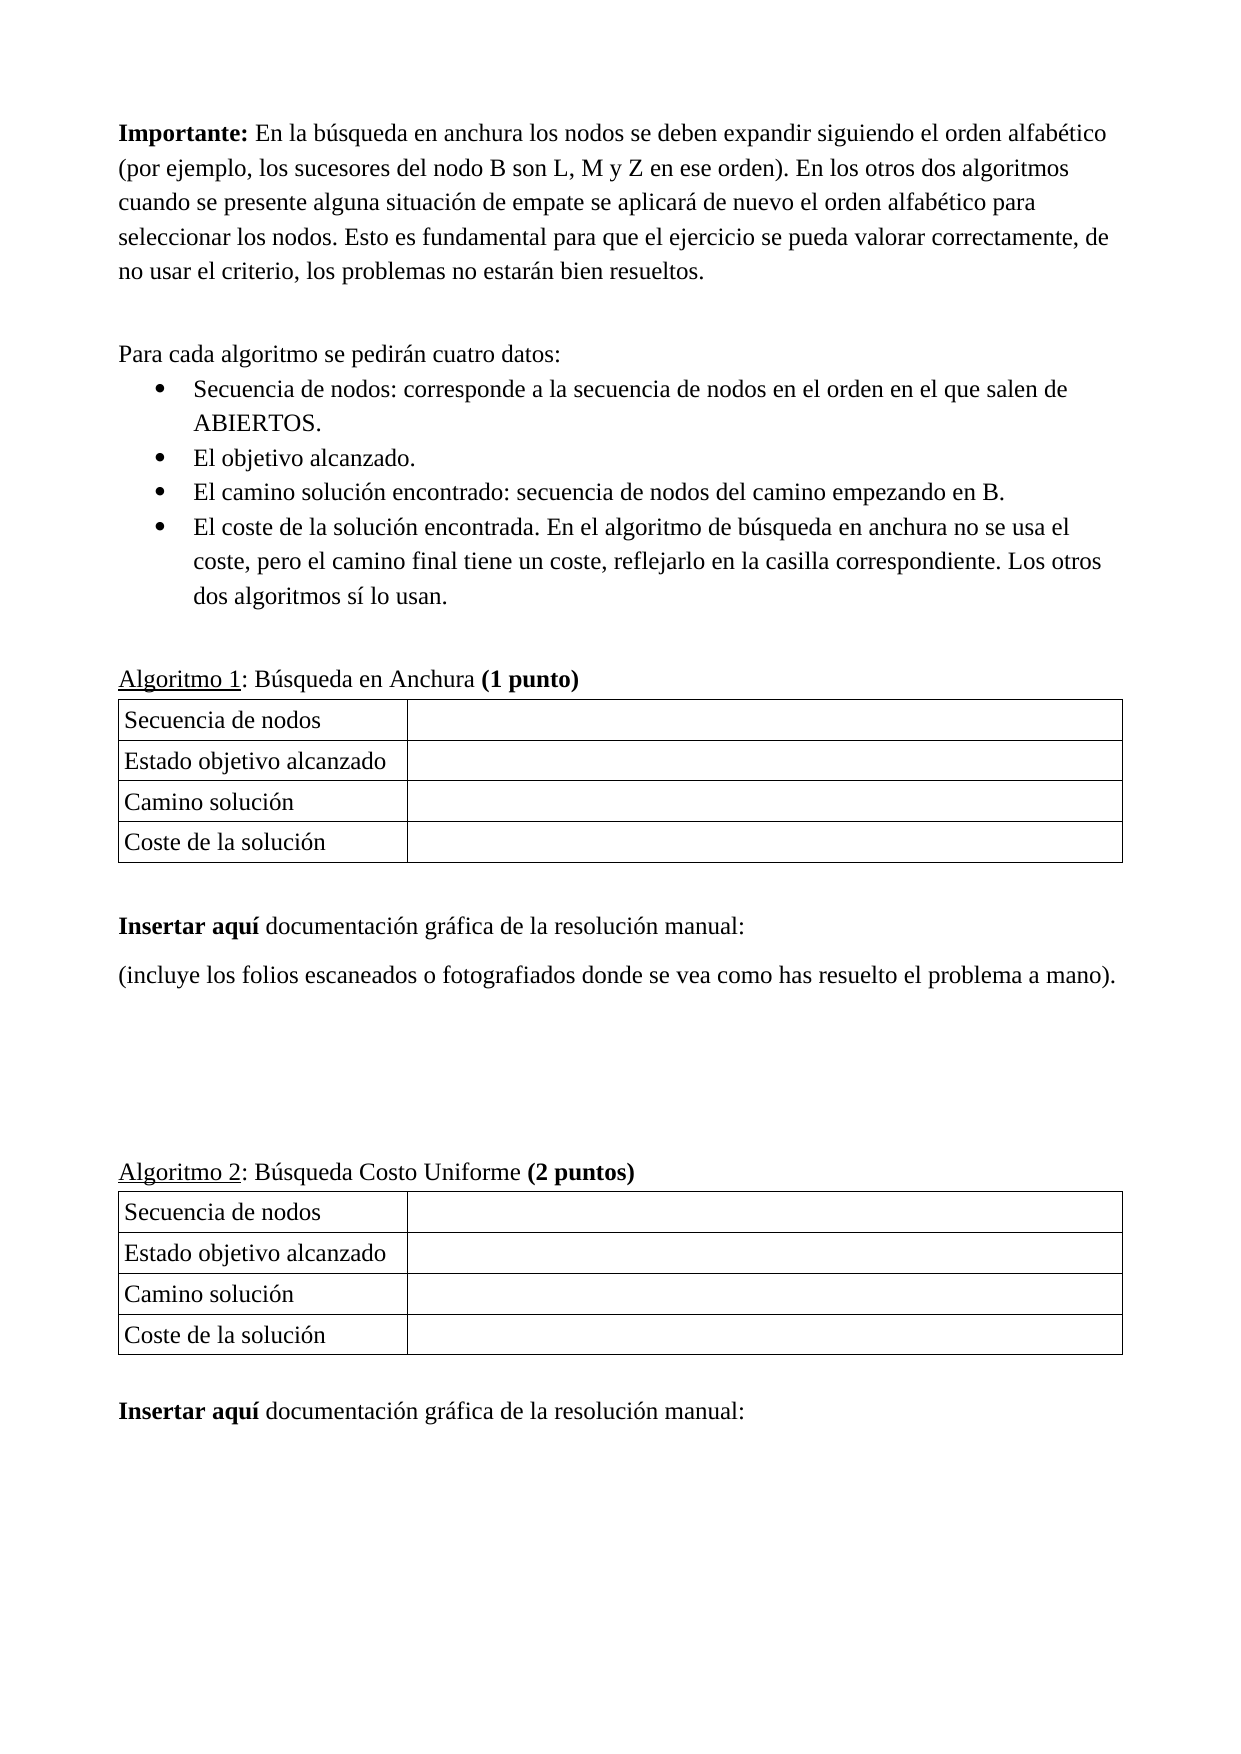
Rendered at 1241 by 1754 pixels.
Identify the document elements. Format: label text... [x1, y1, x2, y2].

table_cell Coste de la solución [119, 822, 407, 862]
table_cell Camino solución [119, 1274, 407, 1313]
table_cell [408, 1233, 1122, 1273]
table_cell [408, 1315, 1122, 1354]
table_header [408, 700, 1122, 740]
text Algoritmo 2: Búsqueda Costo Uniforme (2 puntos) [118, 1157, 1122, 1186]
table_cell Camino solución [119, 781, 407, 821]
table_cell Estado objetivo alcanzado [119, 741, 407, 780]
list El camino solución encontrado: secuencia de nodos del camino empezando en B. [156, 477, 1122, 506]
table_header Secuencia de nodos [119, 1192, 407, 1232]
table_cell [408, 741, 1122, 780]
text Algoritmo 1: Búsqueda en Anchura (1 punto) [118, 664, 1122, 693]
table_cell [408, 822, 1122, 862]
table_cell Coste de la solución [119, 1315, 407, 1354]
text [118, 1396, 1122, 1425]
text Importante: En la búsqueda en anchura los nodos se deben expandir siguiendo el orden alfabético (por ejemplo, los sucesores del nodo B son L, M y Z en ese orden). En los otros dos algoritmos cuando se presente alguna situación de empate se aplicará de nuevo el orden alfabético para seleccionar los nodos. Esto es fundamental para que el ejercicio se pueda valorar correctamente, de no usar el criterio, los problemas no estarán bien resueltos. [118, 118, 1122, 285]
table_cell Estado objetivo alcanzado [119, 1233, 407, 1273]
text Para cada algoritmo se pedirán cuatro datos: [118, 339, 1122, 368]
text (incluye los folios escaneados o fotografiados donde se vea como has resuelto el problema a mano). [118, 961, 1122, 989]
table_cell [408, 781, 1122, 821]
list El objetivo alcanzado. [156, 443, 1122, 472]
text Insertar aquí documentación gráfica de la resolución manual: [118, 911, 1122, 940]
table_header Secuencia de nodos [119, 700, 407, 740]
table_header [408, 1192, 1122, 1232]
list El coste de la solución encontrada. En el algoritmo de búsqueda en anchura no se usa el coste, pero el camino final tiene un coste, reflejarlo en la casilla correspondiente. Los otros dos algoritmos sí lo usan. [156, 512, 1122, 610]
table_cell [408, 1274, 1122, 1313]
list Secuencia de nodos: corresponde a la secuencia de nodos en el orden en el que salen de ABIERTOS. [156, 374, 1122, 437]
